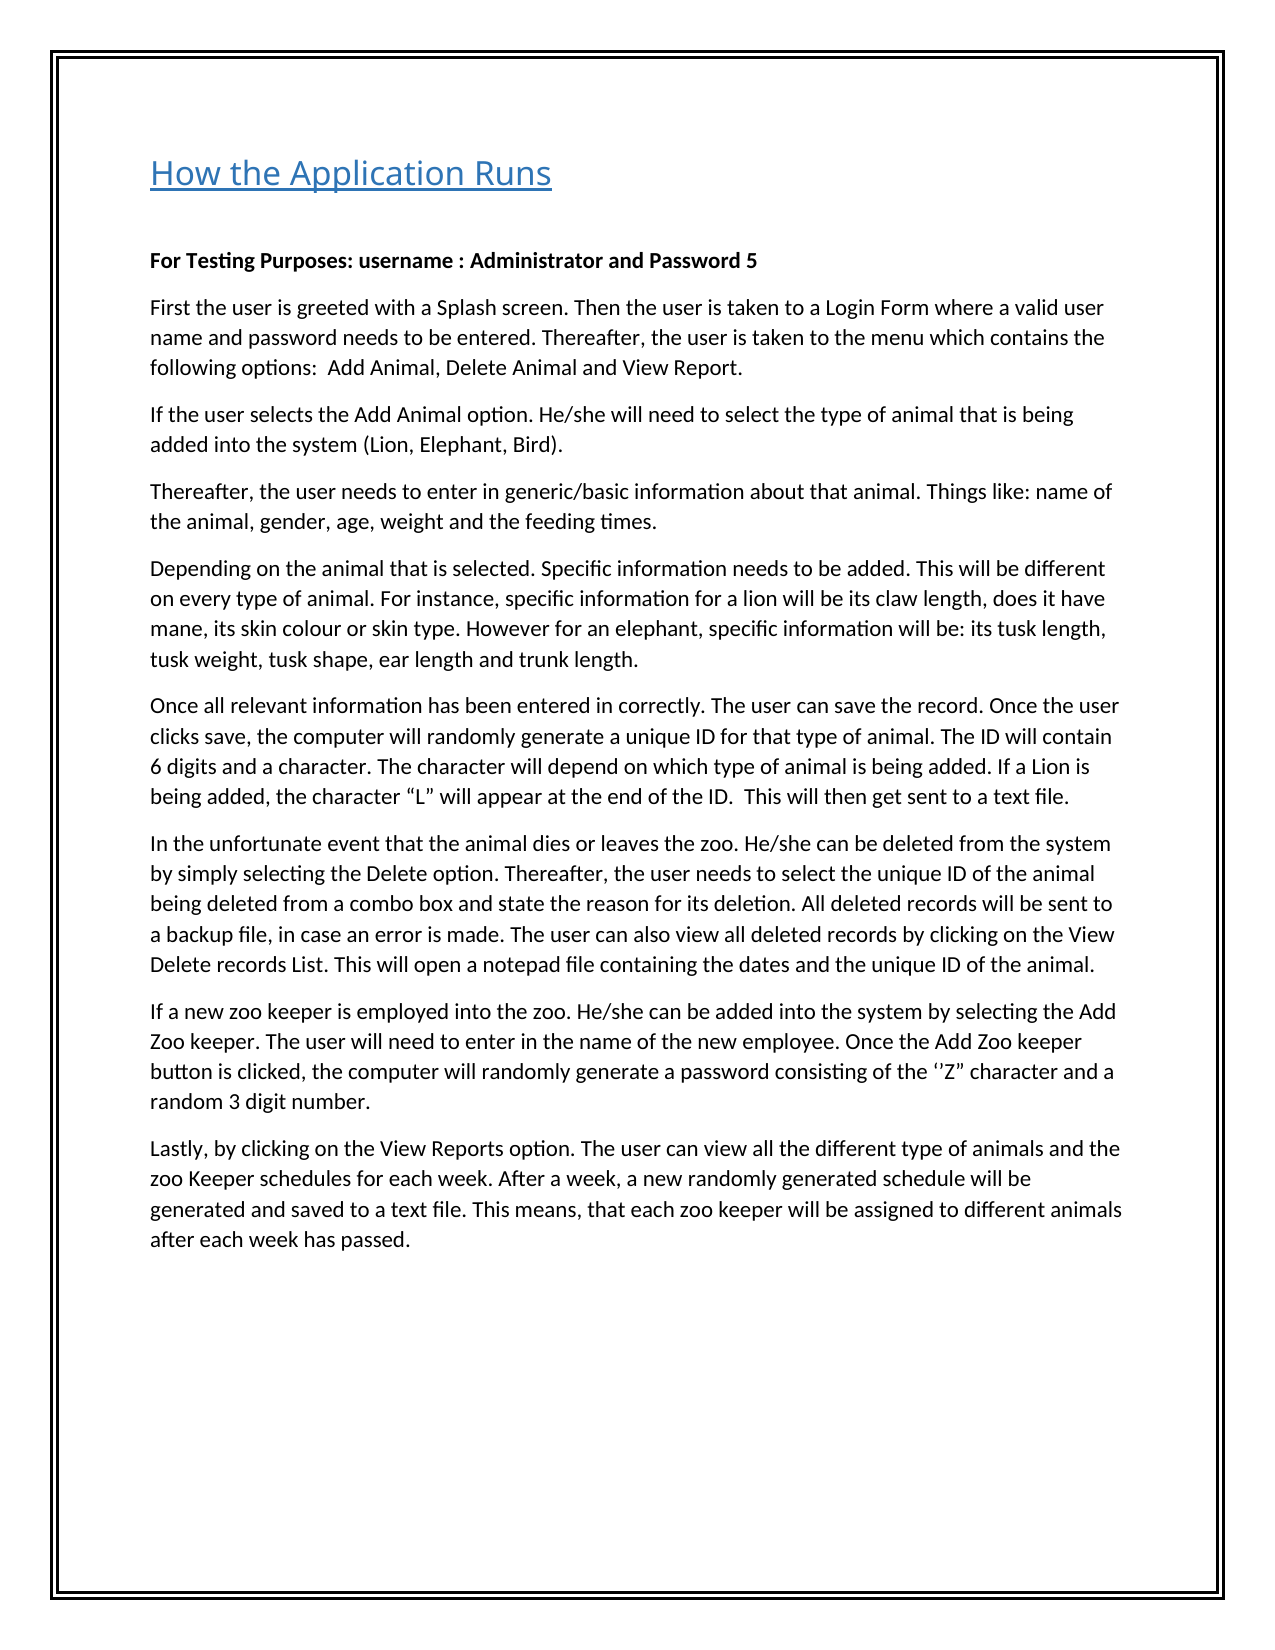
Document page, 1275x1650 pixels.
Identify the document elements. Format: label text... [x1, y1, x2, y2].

text Lastly, by clicking on the View Reports option. The user can view all the different type of animals and the zoo Keeper schedules for each week. After a week, a new randomly generated schedule will be generated and saved to a text file. This means, that each zoo keeper will be assigned to different animals after each week has passed. [150, 1134, 1125, 1253]
text First the user is greeted with a Splash screen. Then the user is taken to a Login Form where a valid user name and password needs to be entered. Thereafter, the user is taken to the menu which contains the following options: Add Animal, Delete Animal and View Report. [150, 293, 1125, 381]
text If a new zoo keeper is employed into the zoo. He/she can be added into the system by selecting the Add Zoo keeper. The user will need to enter in the name of the new employee. Once the Add Zoo keeper button is clicked, the computer will randomly generate a password consisting of the ‘’Z” character and a random 3 digit number. [150, 997, 1125, 1116]
text Depending on the animal that is selected. Specific information needs to be added. This will be different on every type of animal. For instance, specific information for a lion will be its claw length, does it have mane, its skin colour or skin type. However for an elephant, specific information will be: its tusk length, tusk weight, tusk shape, ear length and trunk length. [150, 554, 1125, 673]
text Thereafter, the user needs to enter in generic/basic information about that animal. Things like: name of the animal, gender, age, weight and the feeding times. [150, 477, 1125, 535]
text For Testing Purposes: username : Administrator and Password 5 [150, 246, 1125, 274]
text Once all relevant information has been entered in correctly. The user can save the record. Once the user clicks save, the computer will randomly generate a unique ID for that type of animal. The ID will contain 6 digits and a character. The character will depend on which type of animal is being added. If a Lion is being added, the character “L” will appear at the end of the ID. This will then get sent to a text file. [150, 692, 1125, 810]
subtitle How the Application Runs [150, 150, 1125, 195]
text If the user selects the Add Animal option. He/she will need to select the type of animal that is being added into the system (Lion, Elephant, Bird). [150, 400, 1125, 458]
text In the unfortunate event that the animal dies or leaves the zoo. He/she can be deleted from the system by simply selecting the Delete option. Thereafter, the user needs to select the unique ID of the animal being deleted from a combo box and state the reason for its deletion. All deleted records will be sent to a backup file, in case an error is made. The user can also view all deleted records by clicking on the View Delete records List. This will open a notepad file containing the dates and the unique ID of the animal. [150, 829, 1125, 978]
